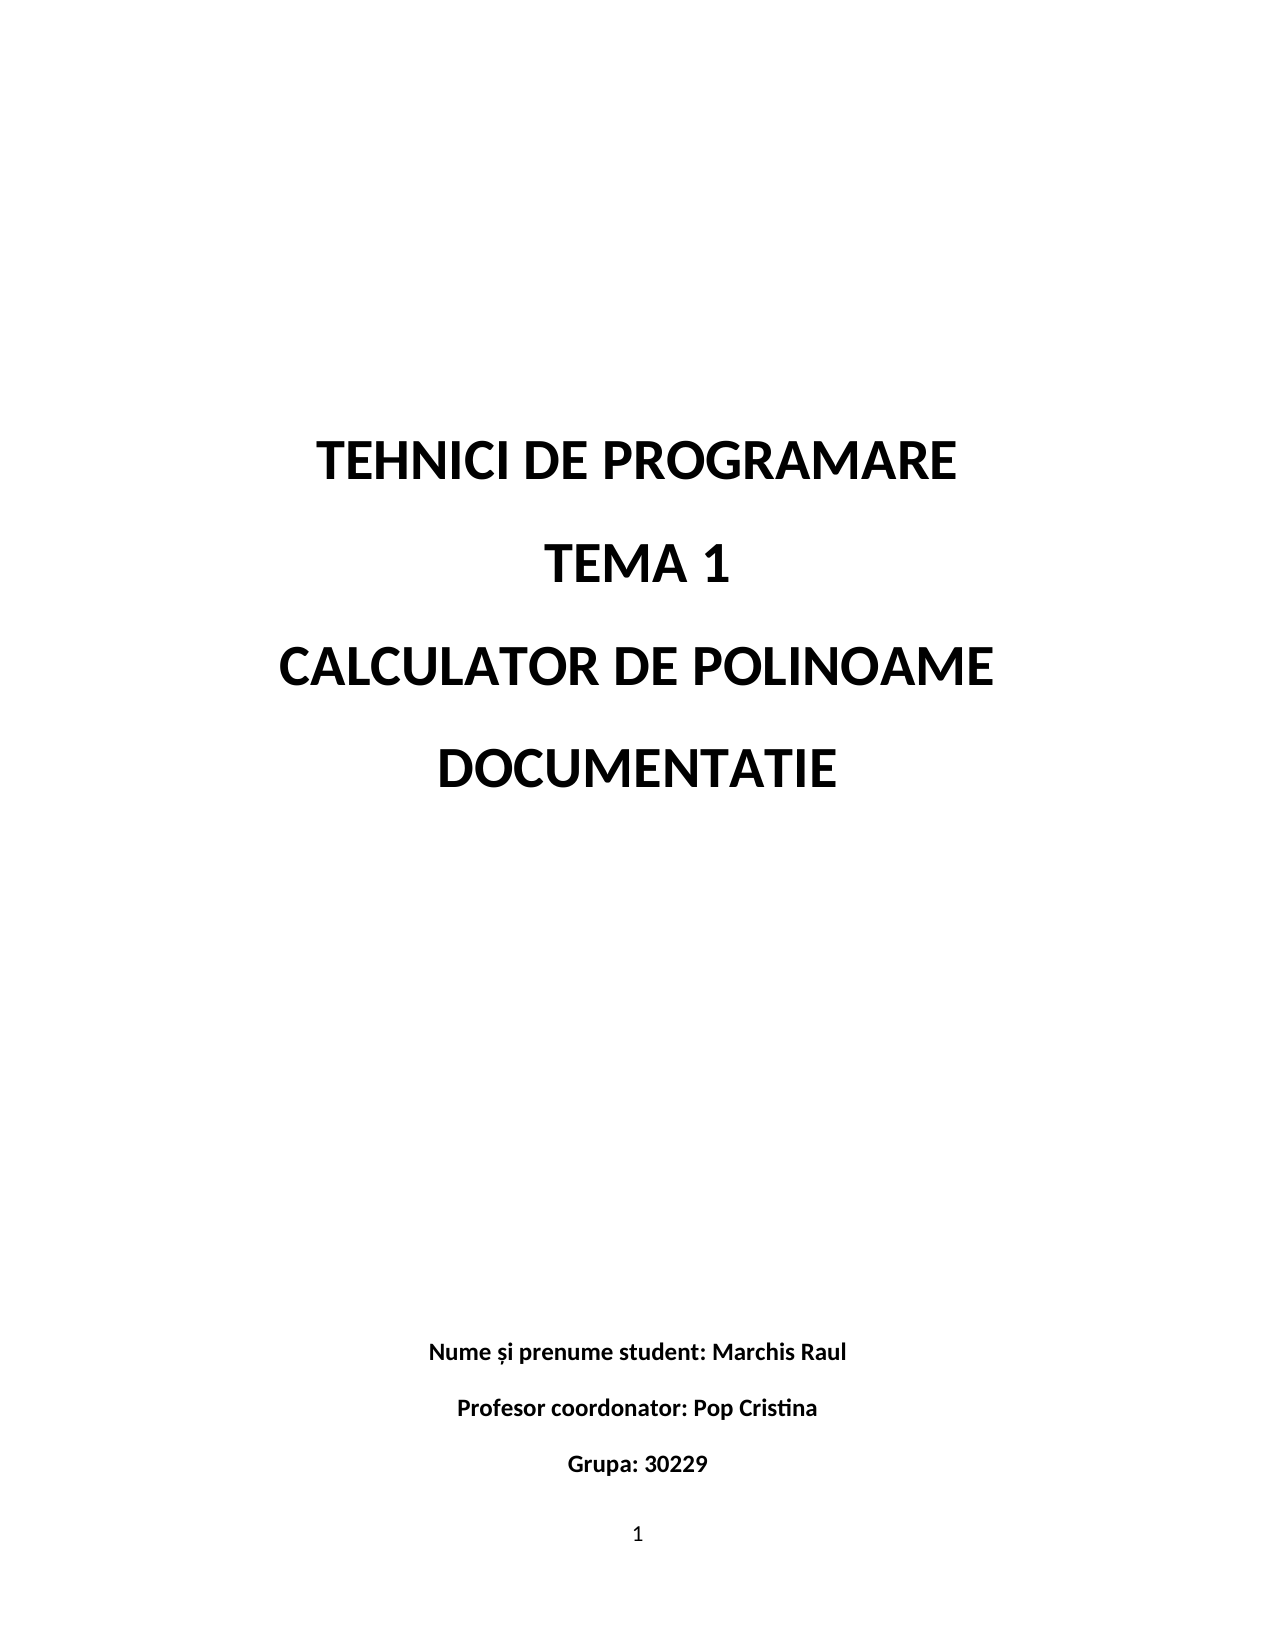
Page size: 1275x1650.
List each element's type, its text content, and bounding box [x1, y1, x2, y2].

text Nume și prenume student: Marchis Raul [150, 1336, 1125, 1367]
text Profesor coordonator: Pop Cristina [150, 1392, 1125, 1422]
text TEHNICI DE PROGRAMARE [150, 423, 1125, 494]
text TEMA 1 [150, 526, 1125, 597]
text DOCUMENTATIE [150, 731, 1125, 802]
text CALCULATOR DE POLINOAME [150, 628, 1125, 699]
text Grupa: 30229 [150, 1448, 1125, 1478]
